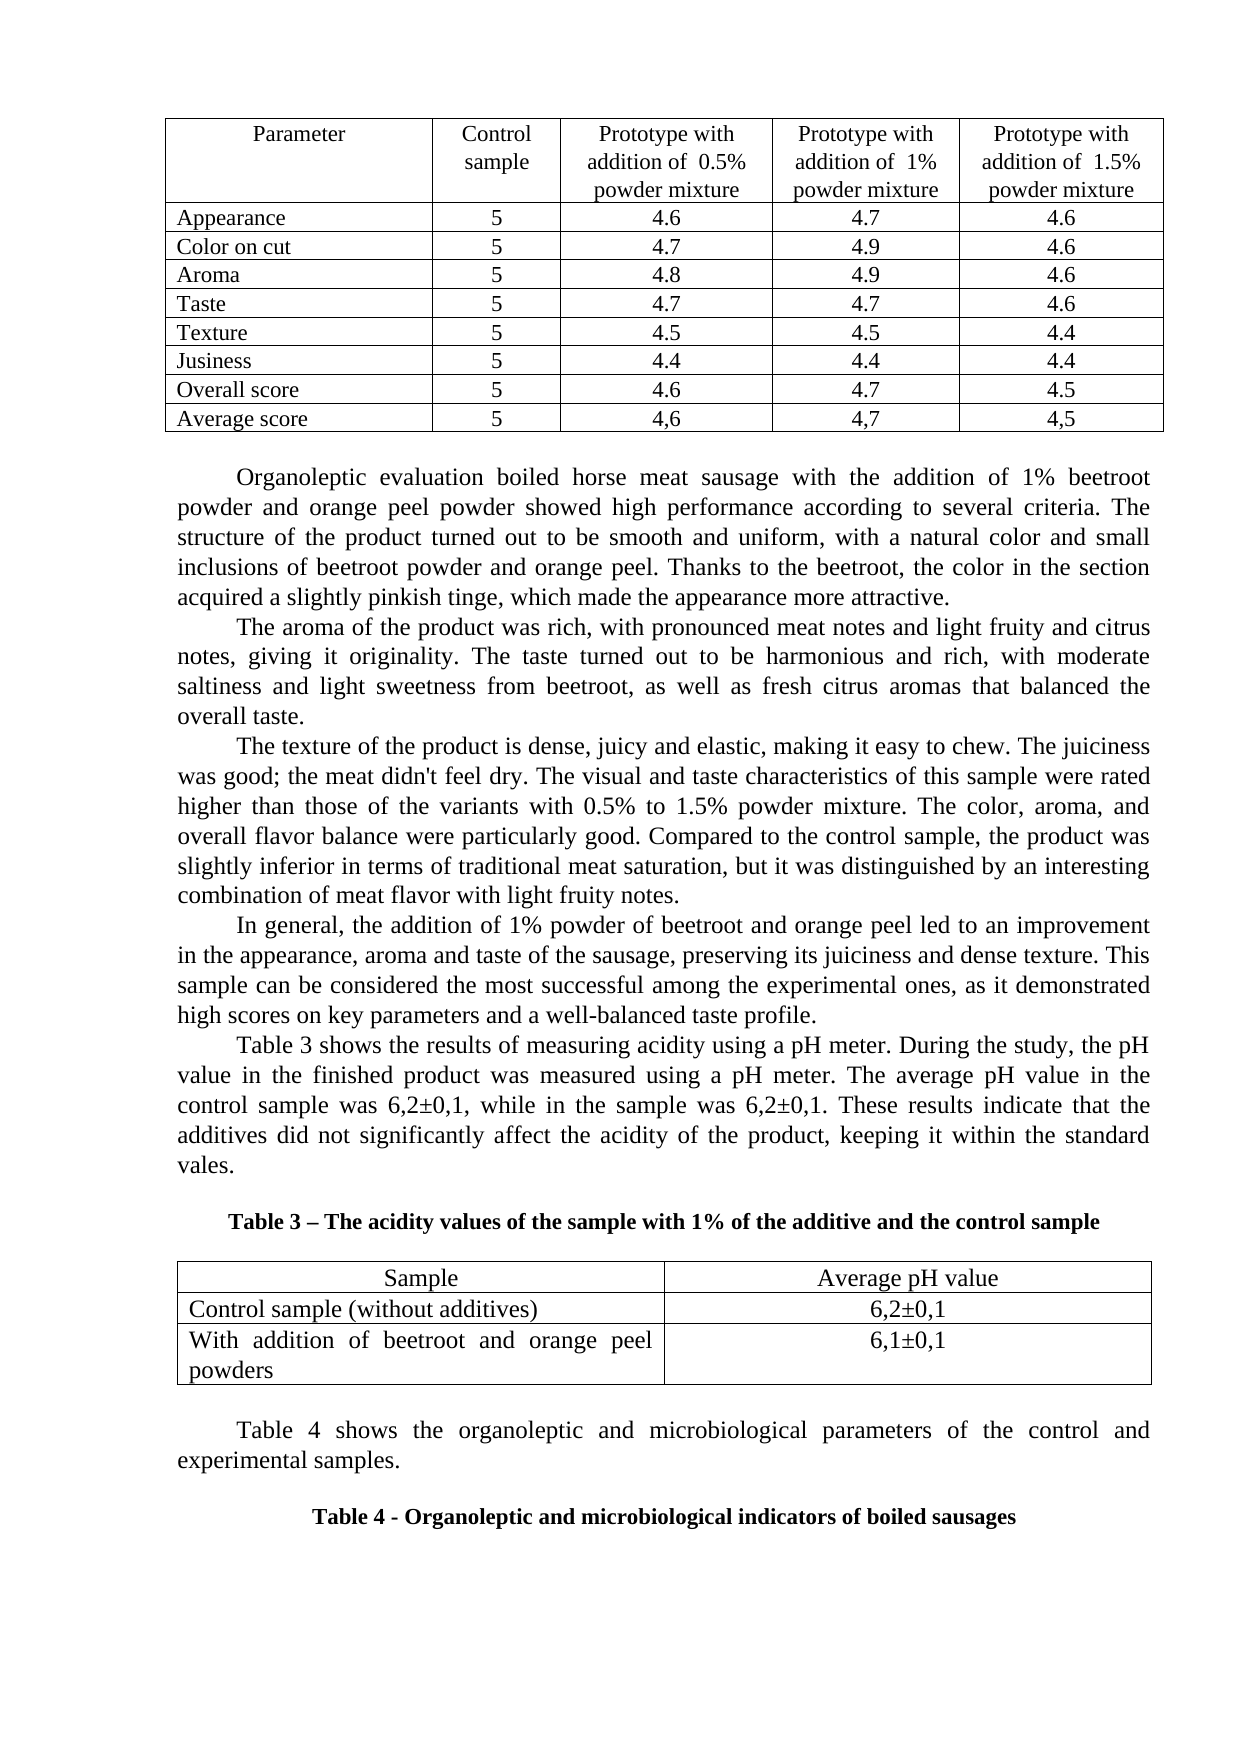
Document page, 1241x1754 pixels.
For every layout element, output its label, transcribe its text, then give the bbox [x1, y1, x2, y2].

table_cell 5 [433, 203, 560, 231]
table_cell 5 [433, 346, 560, 374]
table_header Control sample [433, 119, 560, 202]
table_cell 4.7 [561, 232, 772, 259]
table_cell 4.4 [960, 318, 1163, 345]
table_cell 5 [433, 375, 560, 402]
text Table 4 shows the organoleptic and microbiological parameters of the control and experimental samples. [177, 1414, 1152, 1473]
text In general, the addition of 1% powder of beetroot and orange peel led to an improvement in the appearance, aroma and taste of the sausage, preserving its juiciness and dense texture. This sample can be considered the most successful among the experimental ones, as it demonstrated high scores on key parameters and a well-balanced taste profile. [177, 909, 1152, 1029]
table_cell 4.5 [960, 375, 1163, 402]
table_cell 5 [433, 404, 560, 431]
table_header Parameter [166, 119, 432, 202]
table_cell 6,1±0,1 [665, 1324, 1151, 1384]
table_cell With addition of beetroot and orange peel powders [178, 1324, 664, 1384]
table_header Sample [178, 1262, 664, 1292]
table_cell 4.6 [561, 375, 772, 402]
table_cell 4.5 [773, 318, 959, 345]
text Table 3 shows the results of measuring acidity using a pH meter. During the study, the pH value in the finished product was measured using a pH meter. The average pH value in the control sample was 6,2±0,1, while in the sample was 6,2±0,1. These results indicate that the additives did not significantly affect the acidity of the product, keeping it within the standard vales. [177, 1029, 1152, 1178]
table_cell Taste [166, 289, 432, 317]
table_cell 4.6 [960, 232, 1163, 259]
table_cell 4.6 [960, 203, 1163, 231]
text Organoleptic evaluation boiled horse meat sausage with the addition of 1% beetroot powder and orange peel powder showed high performance according to several criteria. The structure of the product turned out to be smooth and uniform, with a natural color and small inclusions of beetroot powder and orange peel. Thanks to the beetroot, the color in the section acquired a slightly pinkish tinge, which made the appearance more attractive. [177, 461, 1152, 610]
table_cell 6,2±0,1 [665, 1293, 1151, 1323]
table_cell 4.6 [561, 203, 772, 231]
table_cell 4,5 [960, 404, 1163, 431]
text Table 3 – The acidity values of the sample with 1% of the additive and the control sample [177, 1207, 1152, 1235]
text Table 4 - Organoleptic and microbiological indicators of boiled sausages [177, 1502, 1152, 1530]
table_cell 5 [433, 318, 560, 345]
table_header Prototype with addition of 1.5% powder mixture [960, 119, 1163, 202]
table_cell 4,7 [773, 404, 959, 431]
table_cell 4.7 [773, 375, 959, 402]
table_header Prototype with addition of 1% powder mixture [773, 119, 959, 202]
table_cell Overall score [166, 375, 432, 402]
table_cell Average score [166, 404, 432, 431]
table_cell 5 [433, 260, 560, 288]
table_cell 4.8 [561, 260, 772, 288]
table_cell Control sample (without additives) [178, 1293, 664, 1323]
table_cell Appearance [166, 203, 432, 231]
table_cell 5 [433, 289, 560, 317]
text The aroma of the product was rich, with pronounced meat notes and light fruity and citrus notes, giving it originality. The taste turned out to be harmonious and rich, with moderate saltiness and light sweetness from beetroot, as well as fresh citrus aromas that balanced the overall taste. [177, 610, 1152, 730]
table_cell 4.9 [773, 232, 959, 259]
table_cell 5 [433, 232, 560, 259]
table_cell 4.7 [773, 203, 959, 231]
table_cell Texture [166, 318, 432, 345]
table_cell 4.4 [960, 346, 1163, 374]
table_cell Aroma [166, 260, 432, 288]
table_cell 4.4 [561, 346, 772, 374]
table_cell 4.6 [960, 260, 1163, 288]
table_cell 4,6 [561, 404, 772, 431]
table_cell 4.4 [773, 346, 959, 374]
table_cell Color on cut [166, 232, 432, 259]
text The texture of the product is dense, juicy and elastic, making it easy to chew. The juiciness was good; the meat didn't feel dry. The visual and taste characteristics of this sample were rated higher than those of the variants with 0.5% to 1.5% powder mixture. The color, aroma, and overall flavor balance were particularly good. Compared to the control sample, the product was slightly inferior in terms of traditional meat saturation, but it was distinguished by an interesting combination of meat flavor with light fruity notes. [177, 730, 1152, 909]
table_cell 4.7 [561, 289, 772, 317]
table_cell 4.9 [773, 260, 959, 288]
table_header Average pH value [665, 1262, 1151, 1292]
table_header Prototype with addition of 0.5% powder mixture [561, 119, 772, 202]
table_cell Jusiness [166, 346, 432, 374]
table_cell 4.7 [773, 289, 959, 317]
table_cell 4.6 [960, 289, 1163, 317]
table_cell 4.5 [561, 318, 772, 345]
